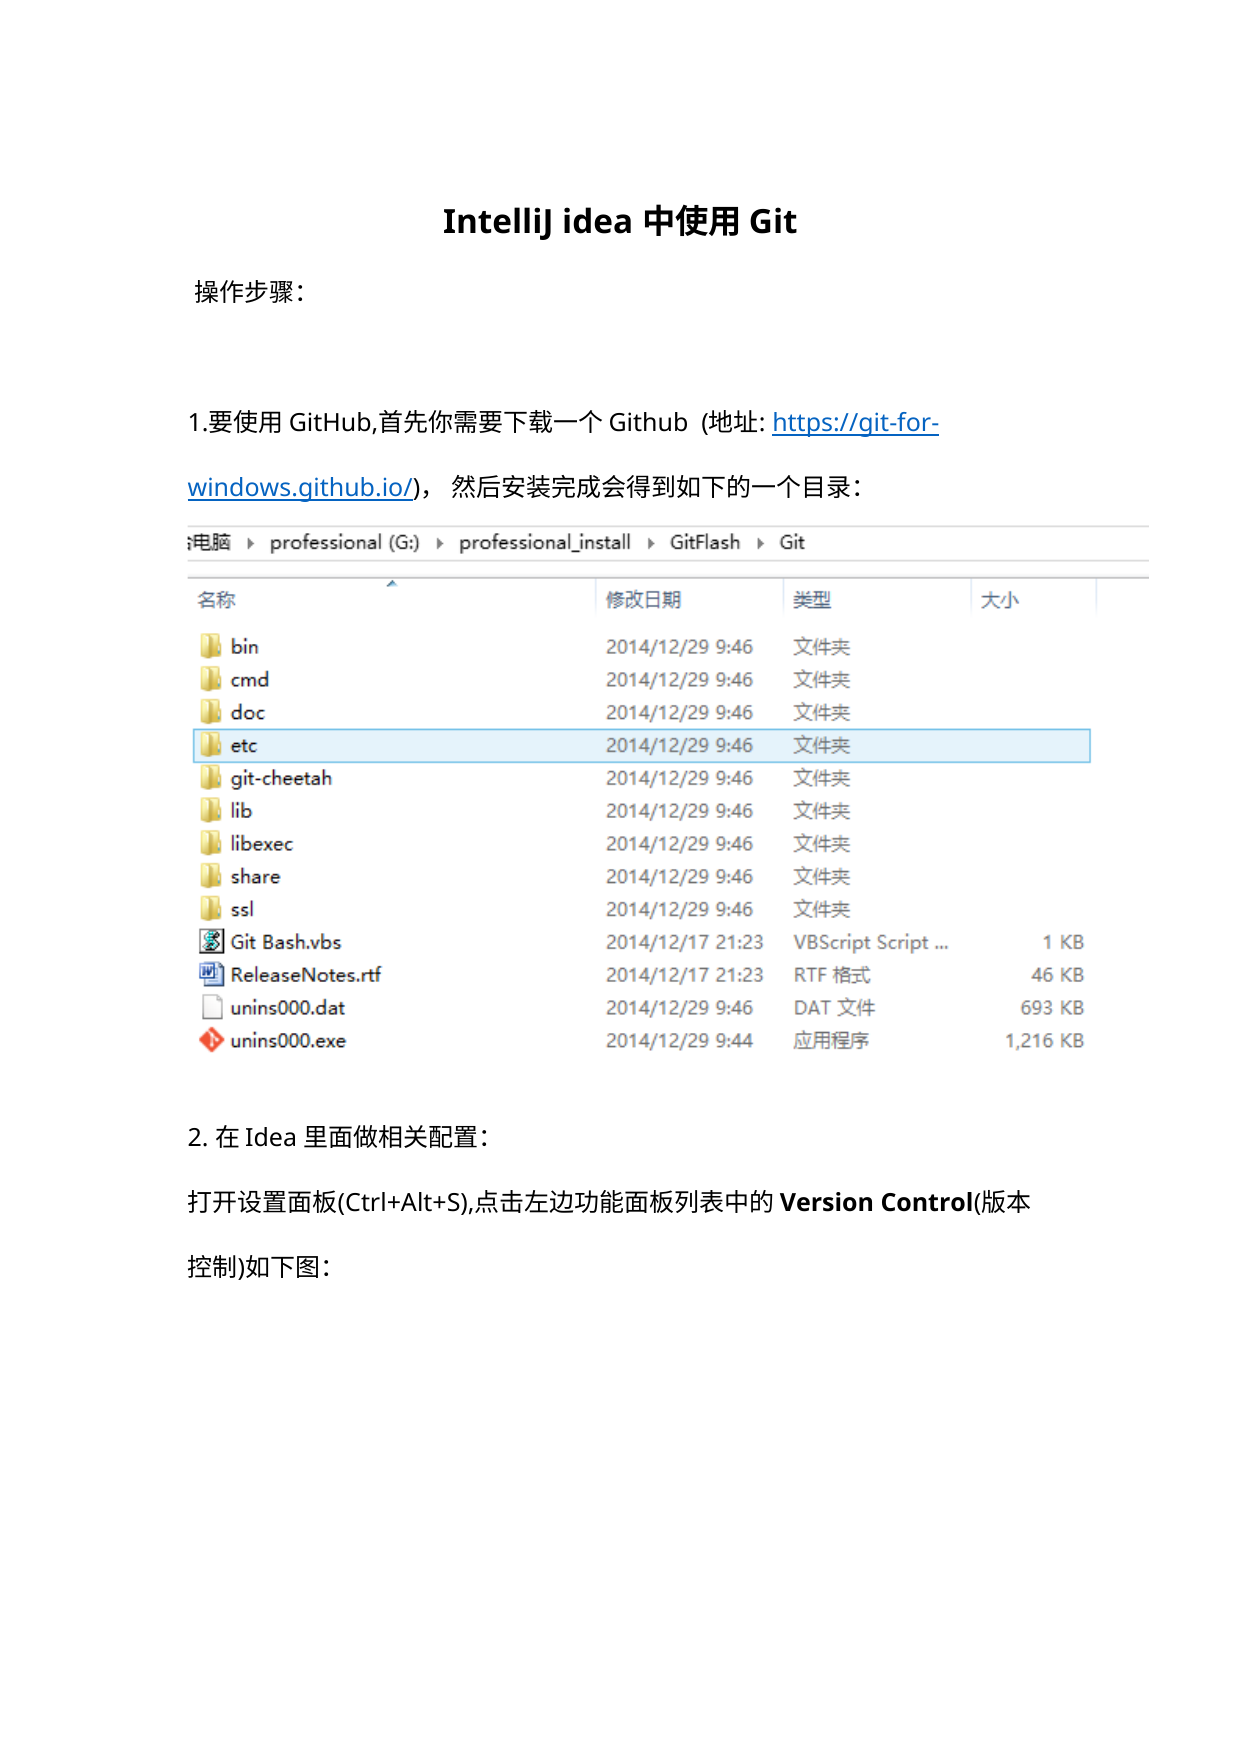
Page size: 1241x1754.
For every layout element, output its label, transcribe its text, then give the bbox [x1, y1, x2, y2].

text 操作步骤： [187, 258, 1053, 323]
text 1.要使用GitHub,首先你需要下载一个Github (地址: https://git-for-windows.github.io/)， 然后安装完成会得到如下的一个目录： [187, 323, 1053, 518]
text 打开设置面板(Ctrl+Alt+S),点击左边功能面板列表中的Version Control(版本控制)如下图： [187, 1168, 1053, 1298]
title IntelliJ idea 中使用Git [187, 187, 1053, 252]
text 2. 在Idea 里面做相关配置： [187, 1103, 1053, 1168]
picture [187, 518, 1149, 1082]
